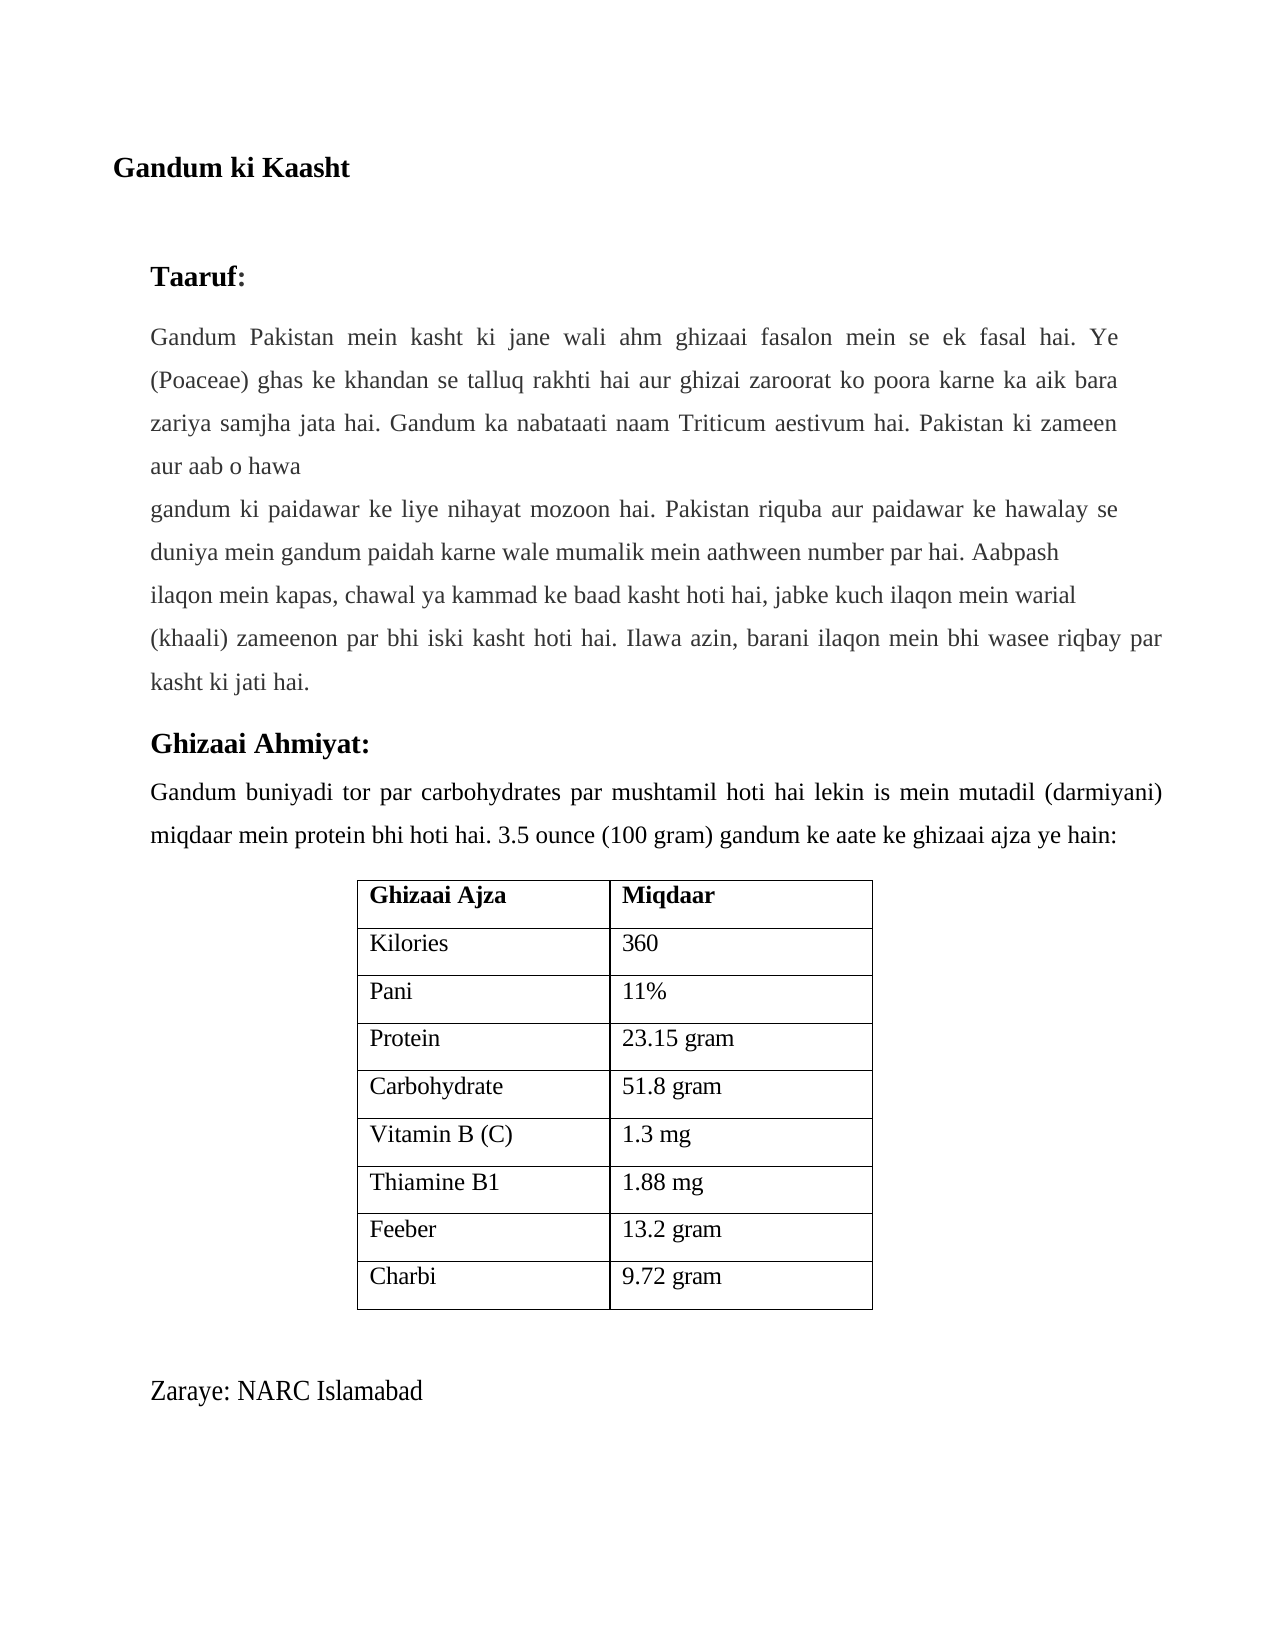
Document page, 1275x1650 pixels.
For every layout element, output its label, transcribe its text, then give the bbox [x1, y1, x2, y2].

table_cell Thiamine B1 [358, 1167, 609, 1213]
table_cell Kilories [358, 929, 609, 975]
table_cell 51.8 gram [611, 1071, 872, 1118]
table_cell 13.2 gram [611, 1214, 872, 1261]
text Gandum Pakistan mein kasht ki jane wali ahm ghizaai fasalon mein se ek fasal hai. Ye (Poaceae) ghas ke khandan se talluq rakhti hai aur ghizai zaroorat ko poora karne ka aik bara zariya samjha jata hai. Gandum ka nabataati naam Triticum aestivum hai. Pakistan ki zameen aur aab o hawa [150, 322, 1119, 480]
text Zaraye: NARC Islamabad [150, 1373, 1162, 1406]
text ilaqon mein kapas, chawal ya kammad ke baad kasht hoti hai, jabke kuch ilaqon mein warial [150, 581, 1162, 609]
text Gandum buniyadi tor par carbohydrates par mushtamil hoti hai lekin is mein mutadil (darmiyani) miqdaar mein protein bhi hoti hai. 3.5 ounce (100 gram) gandum ke aate ke ghizaai ajza ye hain: [150, 777, 1162, 849]
text (khaali) zameenon par bhi iski kasht hoti hai. Ilawa azin, barani ilaqon mein bhi wasee riqbay par kasht ki jati hai. [150, 623, 1162, 695]
subtitle Ghizaai Ahmiyat: [150, 727, 1162, 760]
table_cell Vitamin B (C) [358, 1119, 609, 1166]
table_cell Protein [358, 1024, 609, 1070]
text gandum ki paidawar ke liye nihayat mozoon hai. Pakistan riquba aur paidawar ke hawalay se duniya mein gandum paidah karne wale mumalik mein aathween number par hai. Aabpash [150, 494, 1119, 566]
table_header Ghizaai Ajza [358, 881, 609, 927]
table_cell 1.3 mg [611, 1119, 872, 1166]
text Taaruf: [150, 259, 1162, 292]
table_cell Feeber [358, 1214, 609, 1261]
table_cell 23.15 gram [611, 1024, 872, 1070]
table_cell 1.88 mg [611, 1167, 872, 1213]
table_cell 360 [611, 929, 872, 975]
table_cell 11% [611, 976, 872, 1023]
table_cell Pani [358, 976, 609, 1023]
subtitle Gandum ki Kaasht [113, 150, 1162, 183]
table_header Miqdaar [611, 881, 872, 927]
table_cell Charbi [358, 1262, 609, 1308]
table_cell 9.72 gram [611, 1262, 872, 1308]
table_cell Carbohydrate [358, 1071, 609, 1118]
